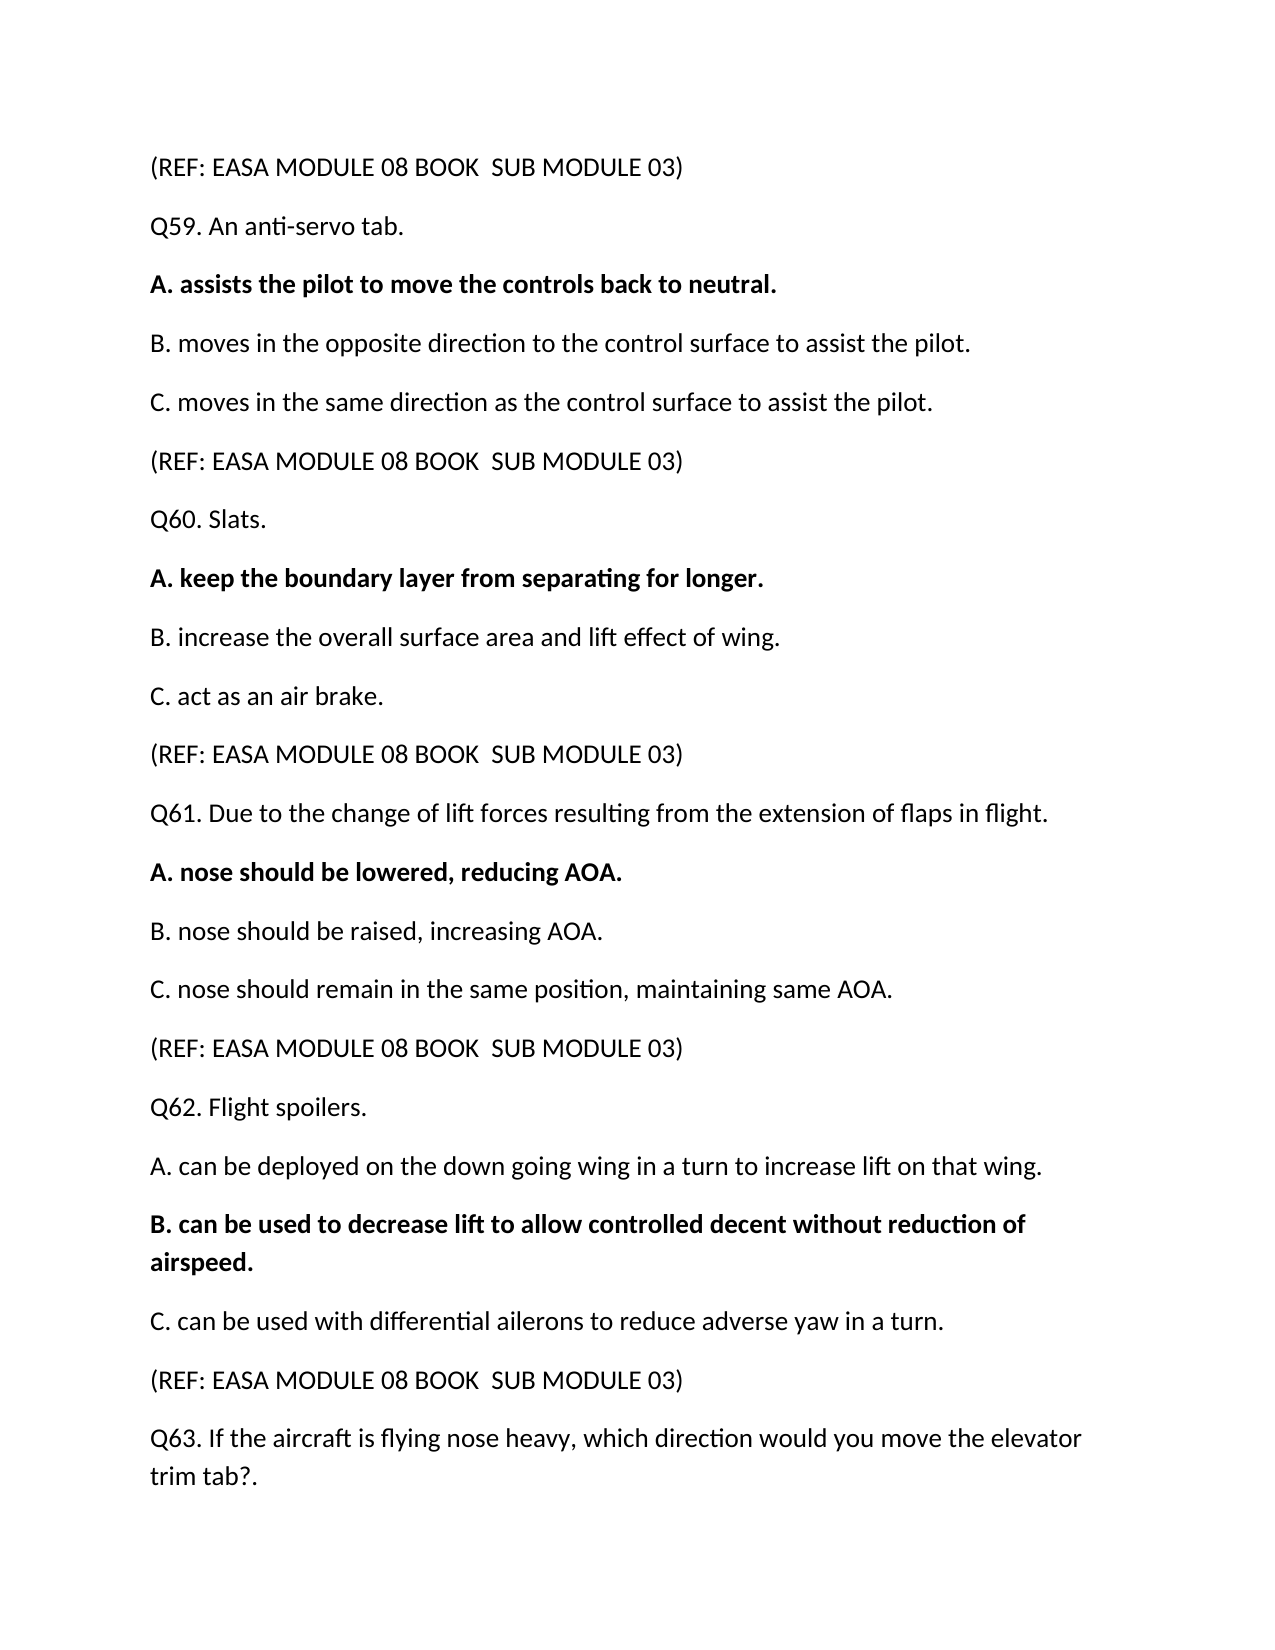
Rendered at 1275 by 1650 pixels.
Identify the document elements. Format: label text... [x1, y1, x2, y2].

text Q60. Slats. [150, 502, 1125, 536]
text B. increase the overall surface area and lift effect of wing. [150, 620, 1125, 653]
text C. act as an air brake. [150, 679, 1125, 712]
text C. can be used with differential ailerons to reduce adverse yaw in a turn. [150, 1304, 1125, 1337]
text C. moves in the same direction as the control surface to assist the pilot. [150, 385, 1125, 418]
text A. assists the pilot to move the controls back to neutral. [150, 267, 1125, 301]
text C. nose should remain in the same position, maintaining same AOA. [150, 972, 1125, 1006]
text (REF: EASA MODULE 08 BOOK SUB MODULE 03) [150, 737, 1125, 771]
text B. moves in the opposite direction to the control surface to assist the pilot. [150, 326, 1125, 359]
text (REF: EASA MODULE 08 BOOK SUB MODULE 03) [150, 150, 1125, 183]
text B. can be used to decrease lift to allow controlled decent without reduction of airspeed. [150, 1207, 1125, 1278]
text (REF: EASA MODULE 08 BOOK SUB MODULE 03) [150, 1031, 1125, 1064]
text A. keep the boundary layer from separating for longer. [150, 561, 1125, 594]
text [150, 1363, 1125, 1396]
text Q63. If the aircraft is flying nose heavy, which direction would you move the elevator trim tab?. [150, 1422, 1125, 1493]
text (REF: EASA MODULE 08 BOOK SUB MODULE 03) [150, 444, 1125, 477]
text Q59. An anti-servo tab. [150, 209, 1125, 242]
text A. nose should be lowered, reducing AOA. [150, 855, 1125, 888]
text Q62. Flight spoilers. [150, 1090, 1125, 1123]
text A. can be deployed on the down going wing in a turn to increase lift on that wing. [150, 1149, 1125, 1182]
text B. nose should be raised, increasing AOA. [150, 914, 1125, 947]
text Q61. Due to the change of lift forces resulting from the extension of flaps in flight. [150, 796, 1125, 829]
